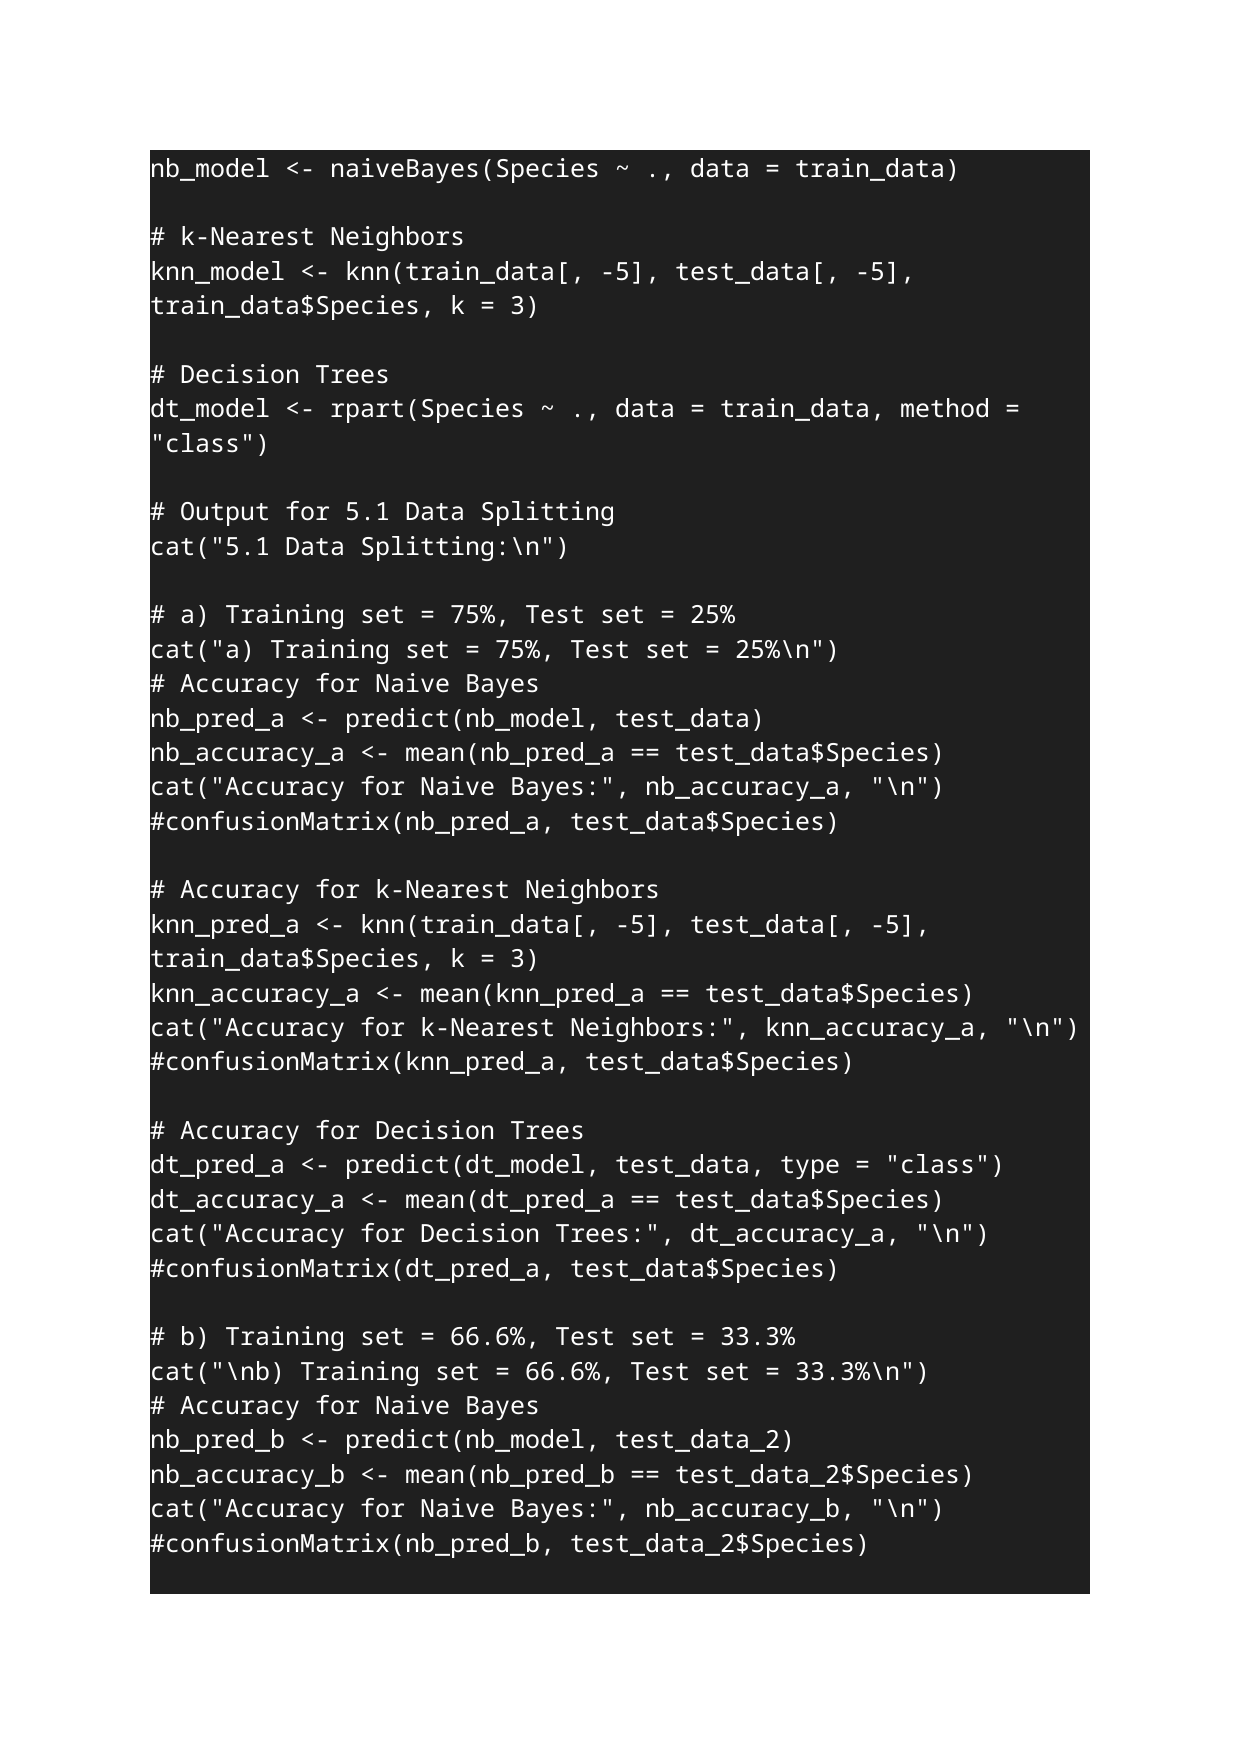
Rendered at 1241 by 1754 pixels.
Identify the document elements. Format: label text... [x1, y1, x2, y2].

text cat("\nb) Training set = 66.6%, Test set = 33.3%\n") [150, 1353, 1090, 1387]
text dt_accuracy_a <- mean(dt_pred_a == test_data$Species) [150, 1181, 1090, 1216]
text # Accuracy for k-Nearest Neighbors [150, 872, 1090, 906]
text #confusionMatrix(dt_pred_a, test_data$Species) [150, 1250, 1090, 1284]
text knn_model <- knn(train_data[, -5], test_data[, -5], train_data$Species, k = 3) [150, 253, 1090, 322]
text cat("Accuracy for Decision Trees:", dt_accuracy_a, "\n") [150, 1216, 1090, 1250]
text #confusionMatrix(knn_pred_a, test_data$Species) [150, 1044, 1090, 1078]
text cat("Accuracy for Naive Bayes:", nb_accuracy_b, "\n") [150, 1491, 1090, 1525]
text cat("Accuracy for k-Nearest Neighbors:", knn_accuracy_a, "\n") [150, 1009, 1090, 1044]
text #confusionMatrix(nb_pred_a, test_data$Species) [150, 803, 1090, 837]
text knn_pred_a <- knn(train_data[, -5], test_data[, -5], train_data$Species, k = 3) [150, 906, 1090, 975]
text nb_model <- naiveBayes(Species ~ ., data = train_data) [150, 150, 1090, 184]
text dt_pred_a <- predict(dt_model, test_data, type = "class") [150, 1147, 1090, 1181]
text # Accuracy for Decision Trees [150, 1112, 1090, 1147]
text # b) Training set = 66.6%, Test set = 33.3% [150, 1319, 1090, 1353]
text nb_accuracy_b <- mean(nb_pred_b == test_data_2$Species) [150, 1456, 1090, 1491]
text cat("5.1 Data Splitting:\n") [150, 528, 1090, 562]
text # a) Training set = 75%, Test set = 25% [150, 597, 1090, 631]
text knn_accuracy_a <- mean(knn_pred_a == test_data$Species) [150, 975, 1090, 1009]
text cat("Accuracy for Naive Bayes:", nb_accuracy_a, "\n") [150, 769, 1090, 803]
text dt_model <- rpart(Species ~ ., data = train_data, method = "class") [150, 391, 1090, 459]
text # Accuracy for Naive Bayes [150, 1387, 1090, 1422]
text nb_pred_a <- predict(nb_model, test_data) [150, 700, 1090, 734]
text # Accuracy for Naive Bayes [150, 666, 1090, 700]
text cat("a) Training set = 75%, Test set = 25%\n") [150, 631, 1090, 666]
text nb_pred_b <- predict(nb_model, test_data_2) [150, 1422, 1090, 1456]
text #confusionMatrix(nb_pred_b, test_data_2$Species) [150, 1525, 1090, 1559]
text # Output for 5.1 Data Splitting [150, 494, 1090, 528]
text nb_accuracy_a <- mean(nb_pred_a == test_data$Species) [150, 734, 1090, 769]
text # k-Nearest Neighbors [150, 219, 1090, 253]
text # Decision Trees [150, 356, 1090, 391]
